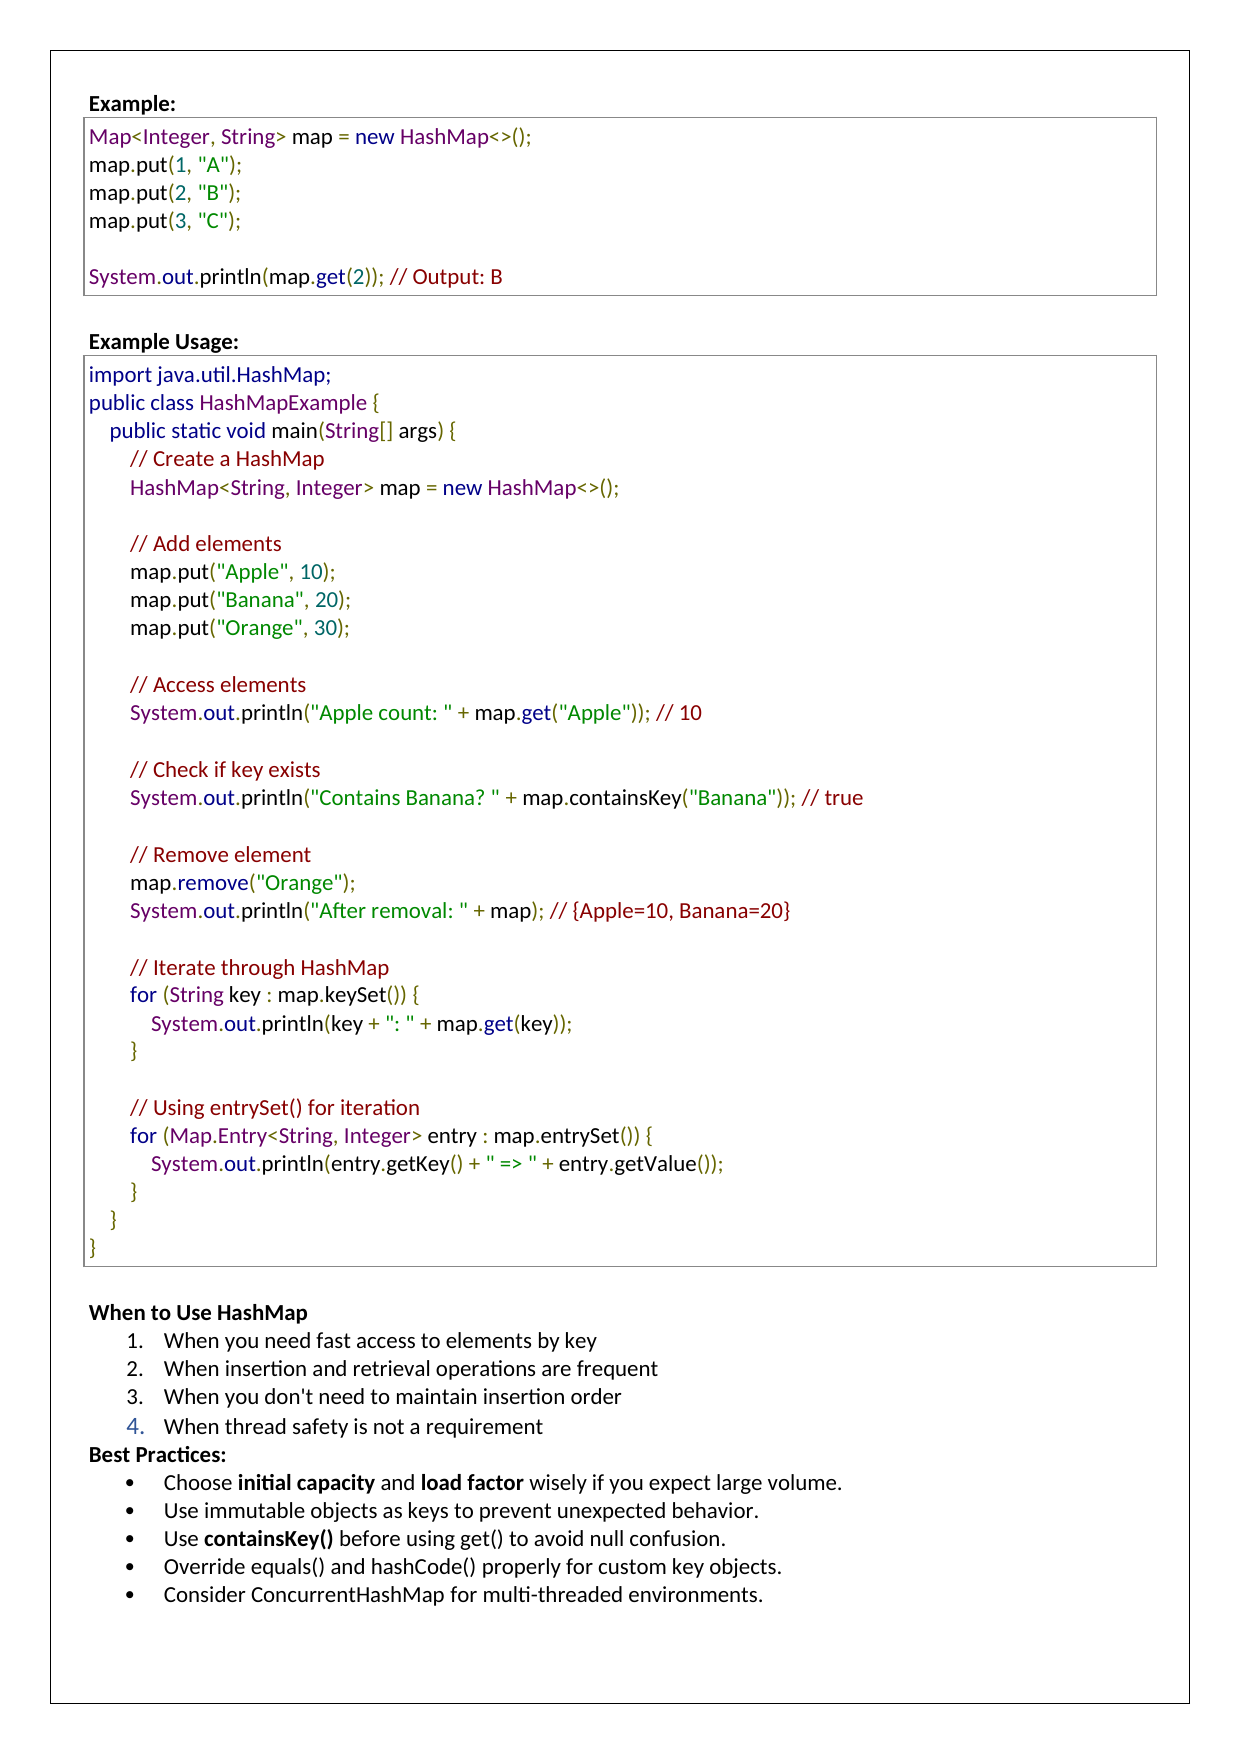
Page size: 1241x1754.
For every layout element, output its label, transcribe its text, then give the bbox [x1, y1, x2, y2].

text // Check if key exists [89, 755, 1152, 783]
text for (String key : map.keySet()) { [89, 981, 1152, 1009]
text Example: [89, 89, 1152, 117]
text Example Usage: [89, 327, 1152, 355]
text HashMap<String, Integer> map = new HashMap<>(); [89, 473, 1152, 501]
text } [89, 1206, 1152, 1228]
list Use immutable objects as keys to prevent unexpected behavior. [126, 1496, 1152, 1524]
text Best Practices: [89, 1440, 1152, 1468]
text System.out.println(map.get(2)); // Output: B [85, 257, 1156, 295]
text map.put(1, "A"); [89, 150, 1152, 178]
text public class HashMapExample { [89, 388, 1152, 417]
text System.out.println("Apple count: " + map.get("Apple")); // 10 [89, 698, 1152, 726]
text public static void main(String[] args) { [89, 417, 1152, 444]
text // Add elements [89, 529, 1152, 557]
text When to Use HashMap [89, 1298, 1152, 1326]
text map.put("Apple", 10); [89, 557, 1152, 585]
text // Using entrySet() for iteration [89, 1093, 1152, 1121]
text } [85, 1228, 1156, 1266]
text } [89, 1037, 1152, 1065]
text // Iterate through HashMap [89, 953, 1152, 981]
text // Create a HashMap [89, 444, 1152, 473]
text System.out.println(key + ": " + map.get(key)); [89, 1009, 1152, 1037]
text map.put(2, "B"); [89, 178, 1152, 206]
list When you don't need to maintain insertion order [126, 1382, 1152, 1410]
text import java.util.HashMap; [85, 356, 1156, 388]
text System.out.println("After removal: " + map); // {Apple=10, Banana=20} [89, 896, 1152, 924]
list Override equals() and hashCode() properly for custom key objects. [126, 1552, 1152, 1581]
text // Access elements [89, 670, 1152, 698]
text System.out.println("Contains Banana? " + map.containsKey("Banana")); // true [89, 783, 1152, 811]
list Consider ConcurrentHashMap for multi-threaded environments. [126, 1581, 1152, 1608]
list When thread safety is not a requirement [126, 1410, 1152, 1440]
list Choose initial capacity and load factor wisely if you expect large volume. [126, 1468, 1152, 1496]
list Use containsKey() before using get() to avoid null confusion. [126, 1524, 1152, 1552]
list When you need fast access to elements by key [126, 1326, 1152, 1354]
text System.out.println(entry.getKey() + " => " + entry.getValue()); [89, 1149, 1152, 1177]
text map.remove("Orange"); [89, 868, 1152, 896]
text for (Map.Entry<String, Integer> entry : map.entrySet()) { [89, 1121, 1152, 1149]
list When insertion and retrieval operations are frequent [126, 1354, 1152, 1382]
text map.put("Banana", 20); [89, 585, 1152, 613]
text map.put("Orange", 30); [89, 613, 1152, 641]
text Map<Integer, String> map = new HashMap<>(); [85, 118, 1156, 150]
text map.put(3, "C"); [89, 206, 1152, 234]
text } [89, 1177, 1152, 1206]
text // Remove element [89, 840, 1152, 868]
